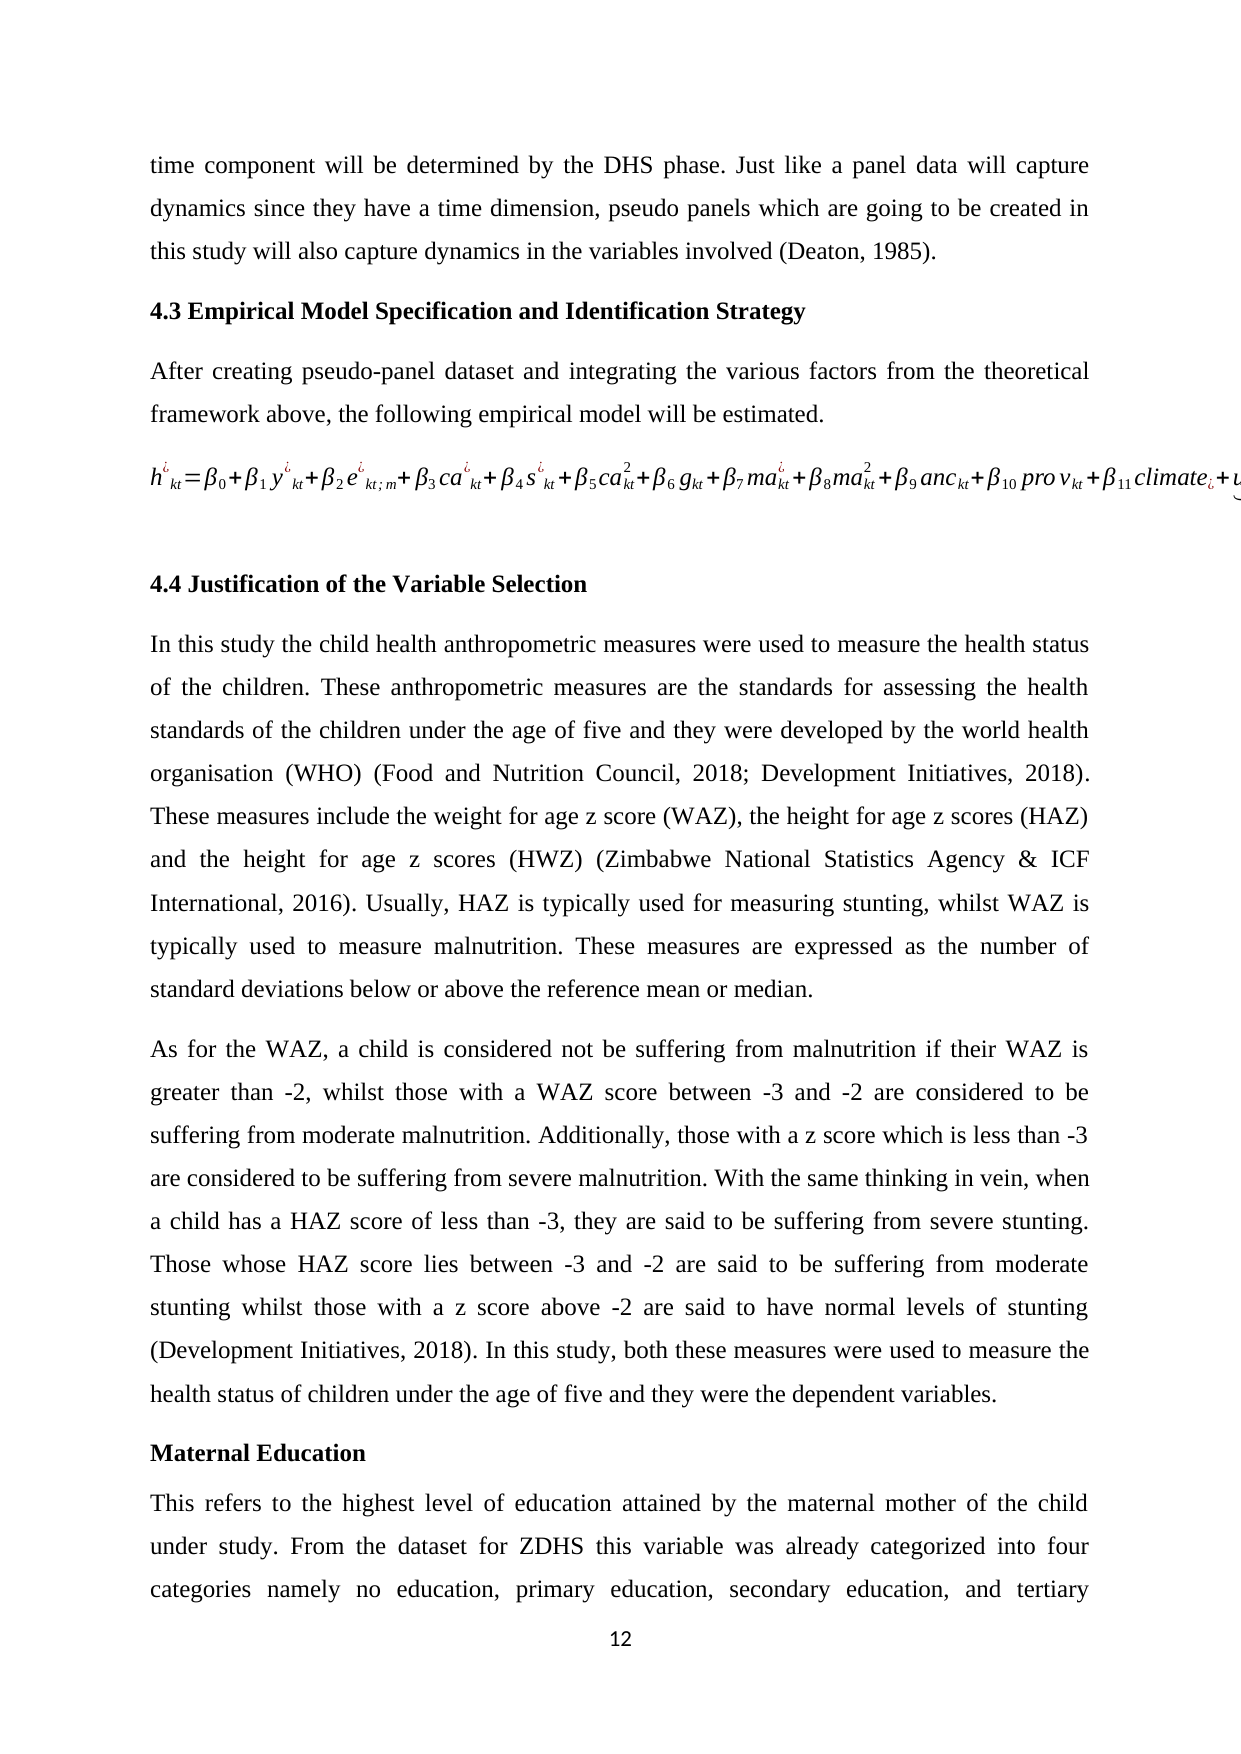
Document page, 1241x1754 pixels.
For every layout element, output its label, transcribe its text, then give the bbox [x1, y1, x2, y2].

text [150, 150, 1090, 265]
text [150, 1488, 1090, 1603]
text 4.3 Empirical Model Specification and Identification Strategy [150, 296, 1090, 325]
text As for the WAZ, a child is considered not be suffering from malnutrition if their WAZ is greater than -2, whilst those with a WAZ score between -3 and -2 are considered to be suffering from moderate malnutrition. Additionally, those with a z score which is less than -3 are considered to be suffering from severe malnutrition. With the same thinking in vein, when a child has a HAZ score of less than -3, they are said to be suffering from severe stunting. Those whose HAZ score lies between -3 and -2 are said to be suffering from moderate stunting whilst those with a z score above -2 are said to have normal levels of stunting. In this study, both these measures were used to measure the health status of children under the age of five and they were the dependent variables. [150, 1034, 1090, 1407]
text 4.4 Justification of the Variable Selection [150, 569, 1090, 598]
text Maternal Education [150, 1438, 1090, 1467]
text After creating pseudo-panel dataset and integrating the various factors from the theoretical framework above, the following empirical model will be estimated. [150, 356, 1090, 428]
text In this study the child health anthropometric measures were used to measure the health status of the children. These anthropometric measures are the standards for assessing the health standards of the children under the age of five and they were developed by the world health organisation (WHO). These measures include the weight for age z score (WAZ), the height for age z scores (HAZ) and the height for age z scores (HWZ). Usually, HAZ is typically used for measuring stunting, whilst WAZ is typically used to measure malnutrition. These measures are expressed as the number of standard deviations below or above the reference mean or median. [150, 629, 1090, 1003]
